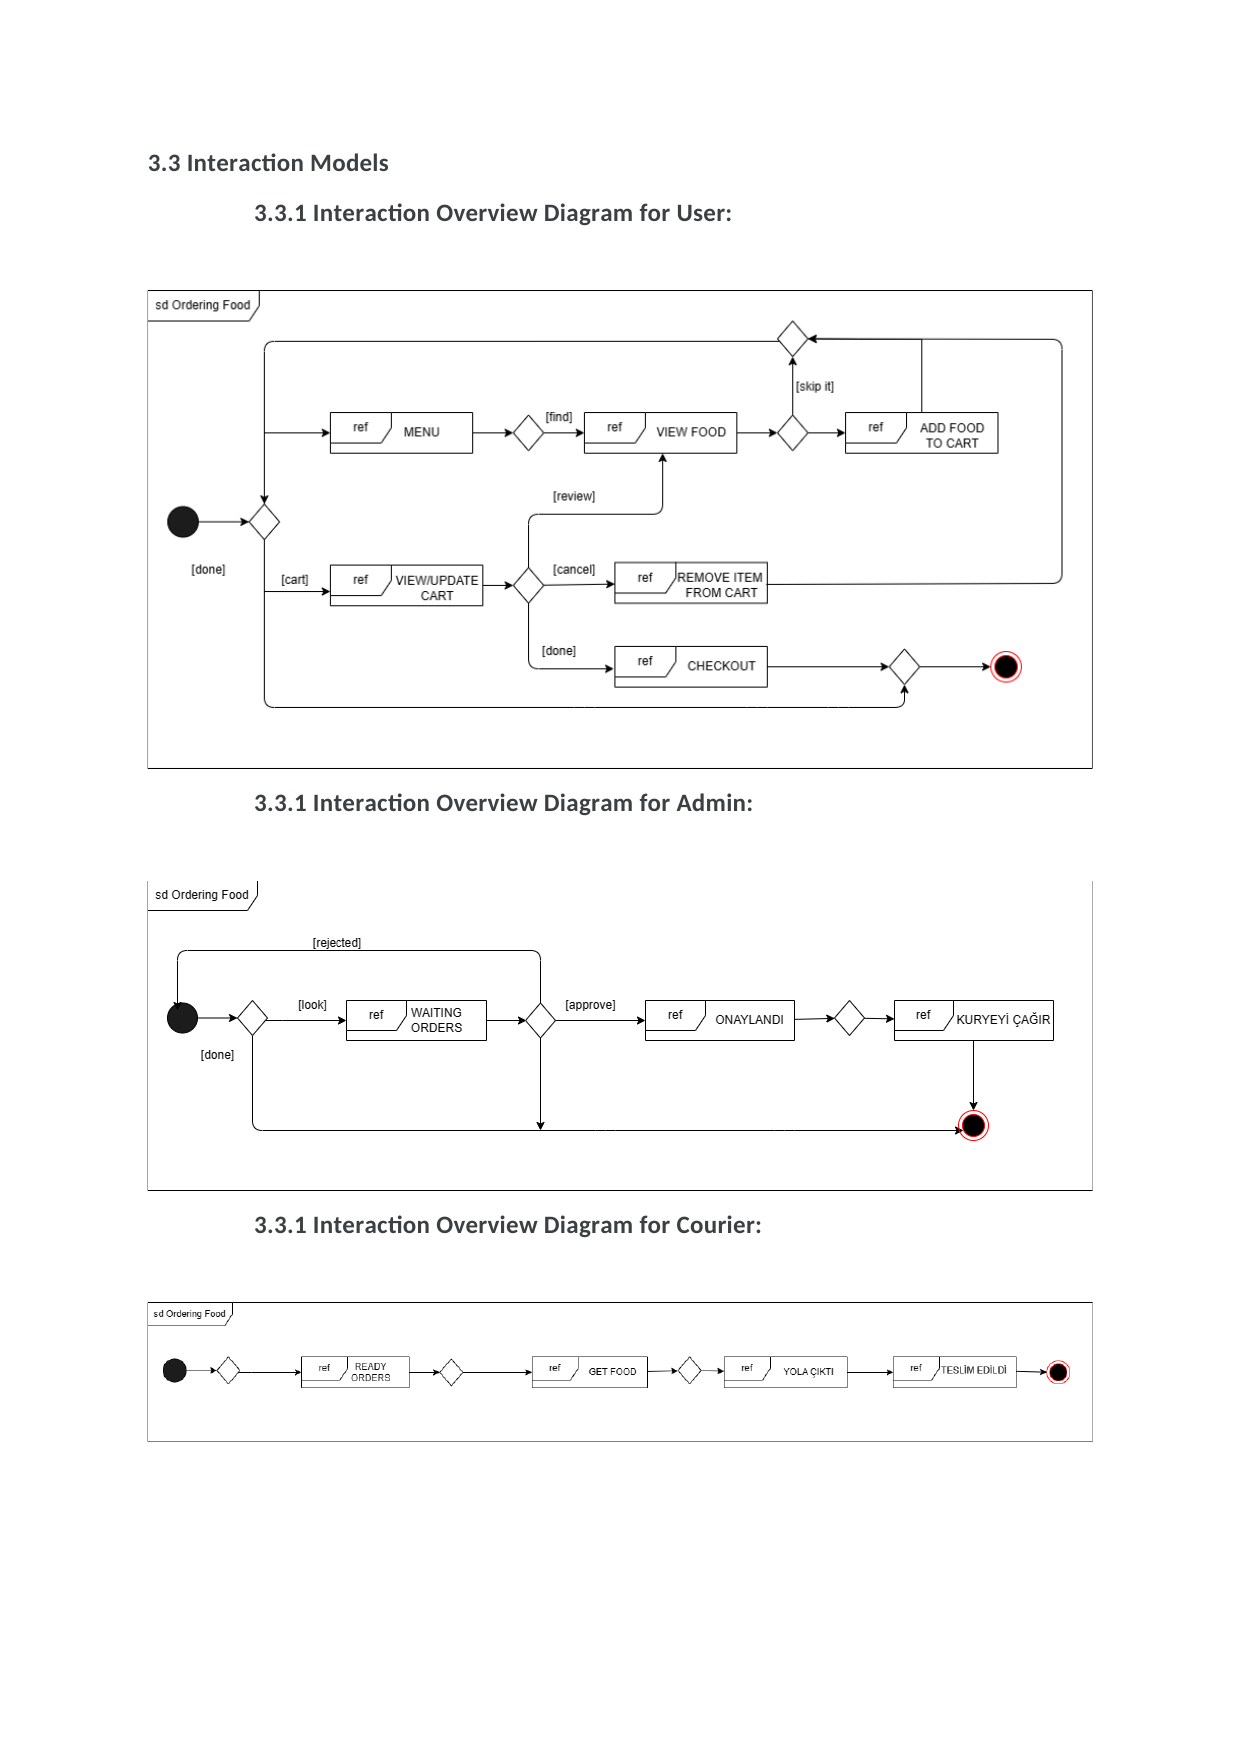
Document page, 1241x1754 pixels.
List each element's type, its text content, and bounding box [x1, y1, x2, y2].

picture [147, 881, 1093, 1191]
picture [147, 290, 1093, 769]
text 3.3.1 Interaction Overview Diagram for User: [148, 197, 1093, 228]
picture [147, 1302, 1093, 1442]
text 3.3.1 Interaction Overview Diagram for Admin: [148, 788, 1093, 818]
text 3.3.1 Interaction Overview Diagram for Courier: [148, 1209, 1093, 1239]
text 3.3 Interaction Models [148, 148, 1093, 178]
